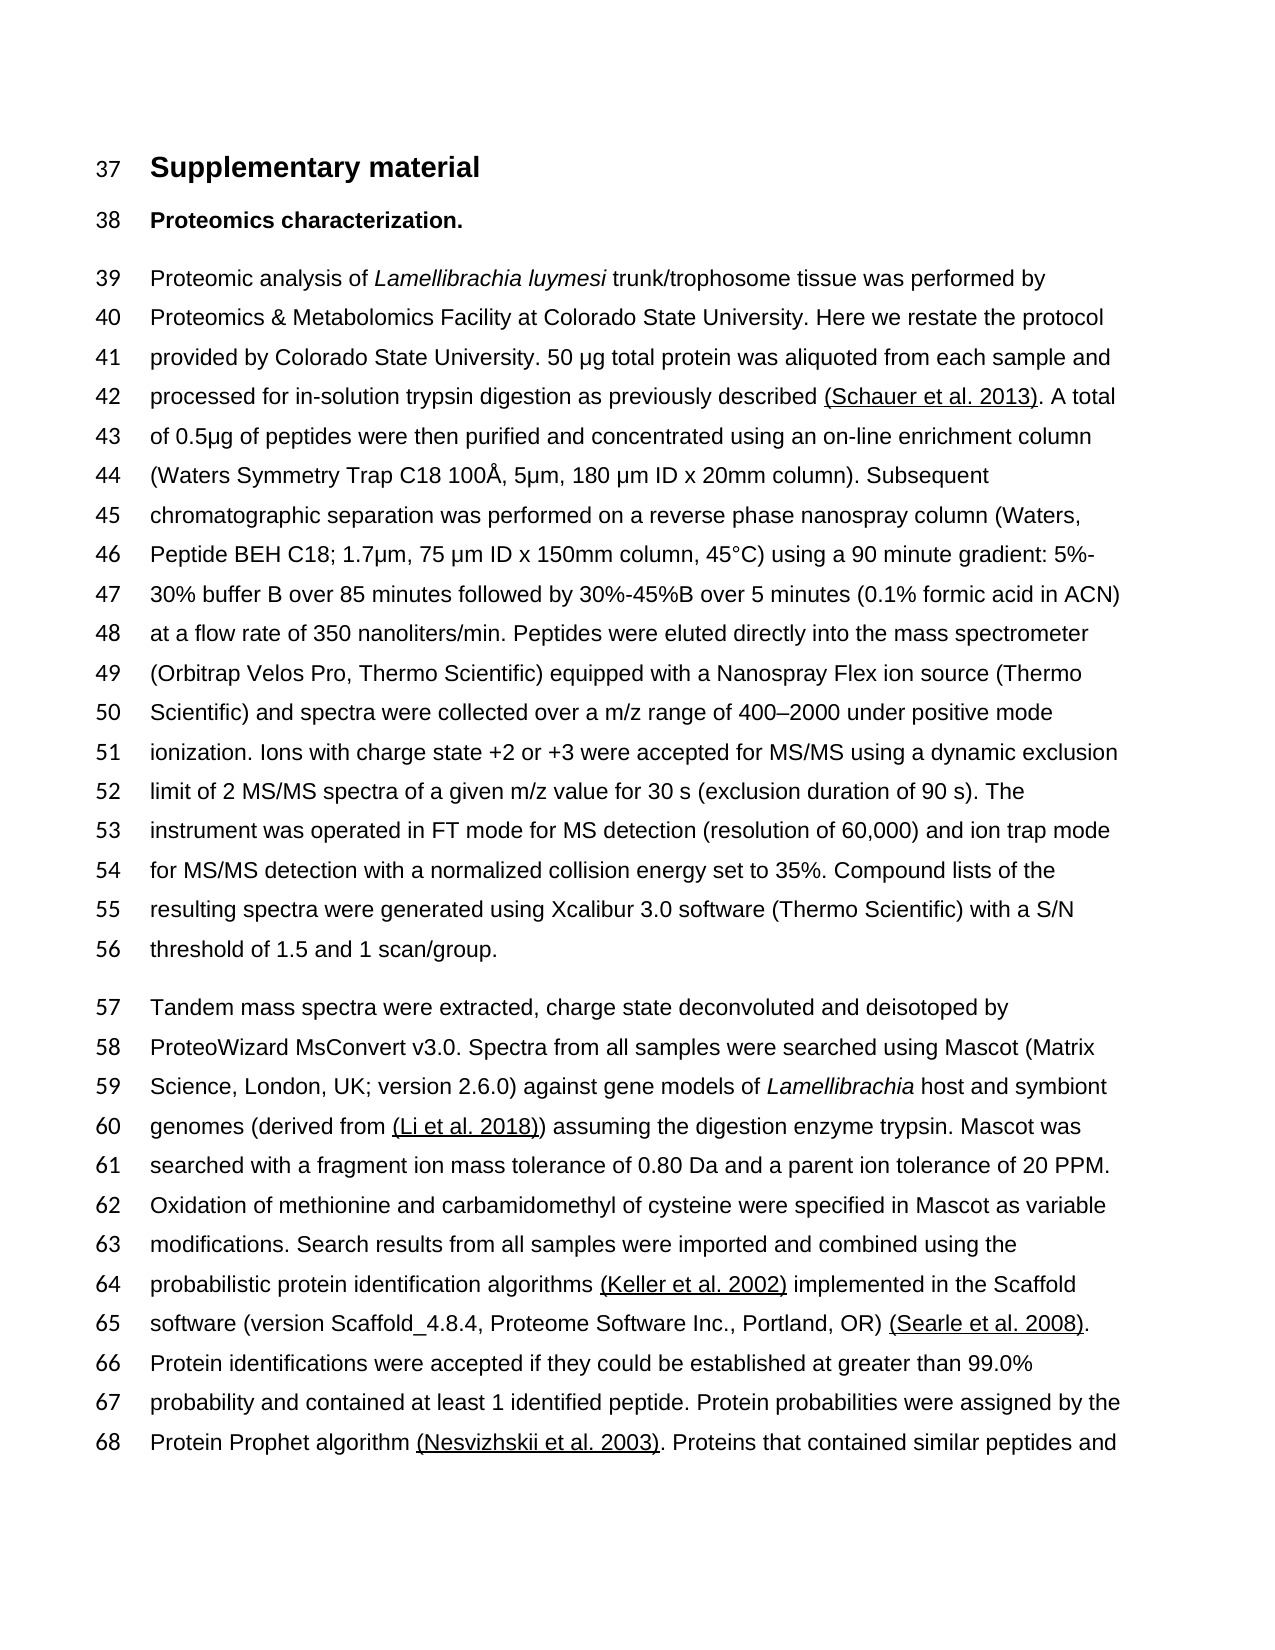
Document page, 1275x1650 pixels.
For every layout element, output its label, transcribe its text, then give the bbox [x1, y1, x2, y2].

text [150, 994, 1125, 1455]
text Proteomics characterization. [150, 207, 1125, 233]
text Proteomic analysis of Lamellibrachia luymesi trunk/trophosome tissue was performed by Proteomics & Metabolomics Facility at Colorado State University. Here we restate the protocol provided by Colorado State University. 50 μg total protein was aliquoted from each sample and processed for in-solution trypsin digestion as previously described (Schauer et al. 2013). A total of 0.5μg of peptides were then purified and concentrated using an on-line enrichment column (Waters Symmetry Trap C18 100Å, 5μm, 180 μm ID x 20mm column). Subsequent chromatographic separation was performed on a reverse phase nanospray column (Waters, Peptide BEH C18; 1.7μm, 75 μm ID x 150mm column, 45°C) using a 90 minute gradient: 5%-30% buffer B over 85 minutes followed by 30%-45%B over 5 minutes (0.1% formic acid in ACN) at a flow rate of 350 nanoliters/min. Peptides were eluted directly into the mass spectrometer (Orbitrap Velos Pro, Thermo Scientific) equipped with a Nanospray Flex ion source (Thermo Scientific) and spectra were collected over a m/z range of 400–2000 under positive mode ionization. Ions with charge state +2 or +3 were accepted for MS/MS using a dynamic exclusion limit of 2 MS/MS spectra of a given m/z value for 30 s (exclusion duration of 90 s). The instrument was operated in FT mode for MS detection (resolution of 60,000) and ion trap mode for MS/MS detection with a normalized collision energy set to 35%. Compound lists of the resulting spectra were generated using Xcalibur 3.0 software (Thermo Scientific) with a S/N threshold of 1.5 and 1 scan/group. [150, 265, 1125, 962]
text Supplementary material [150, 150, 1125, 183]
